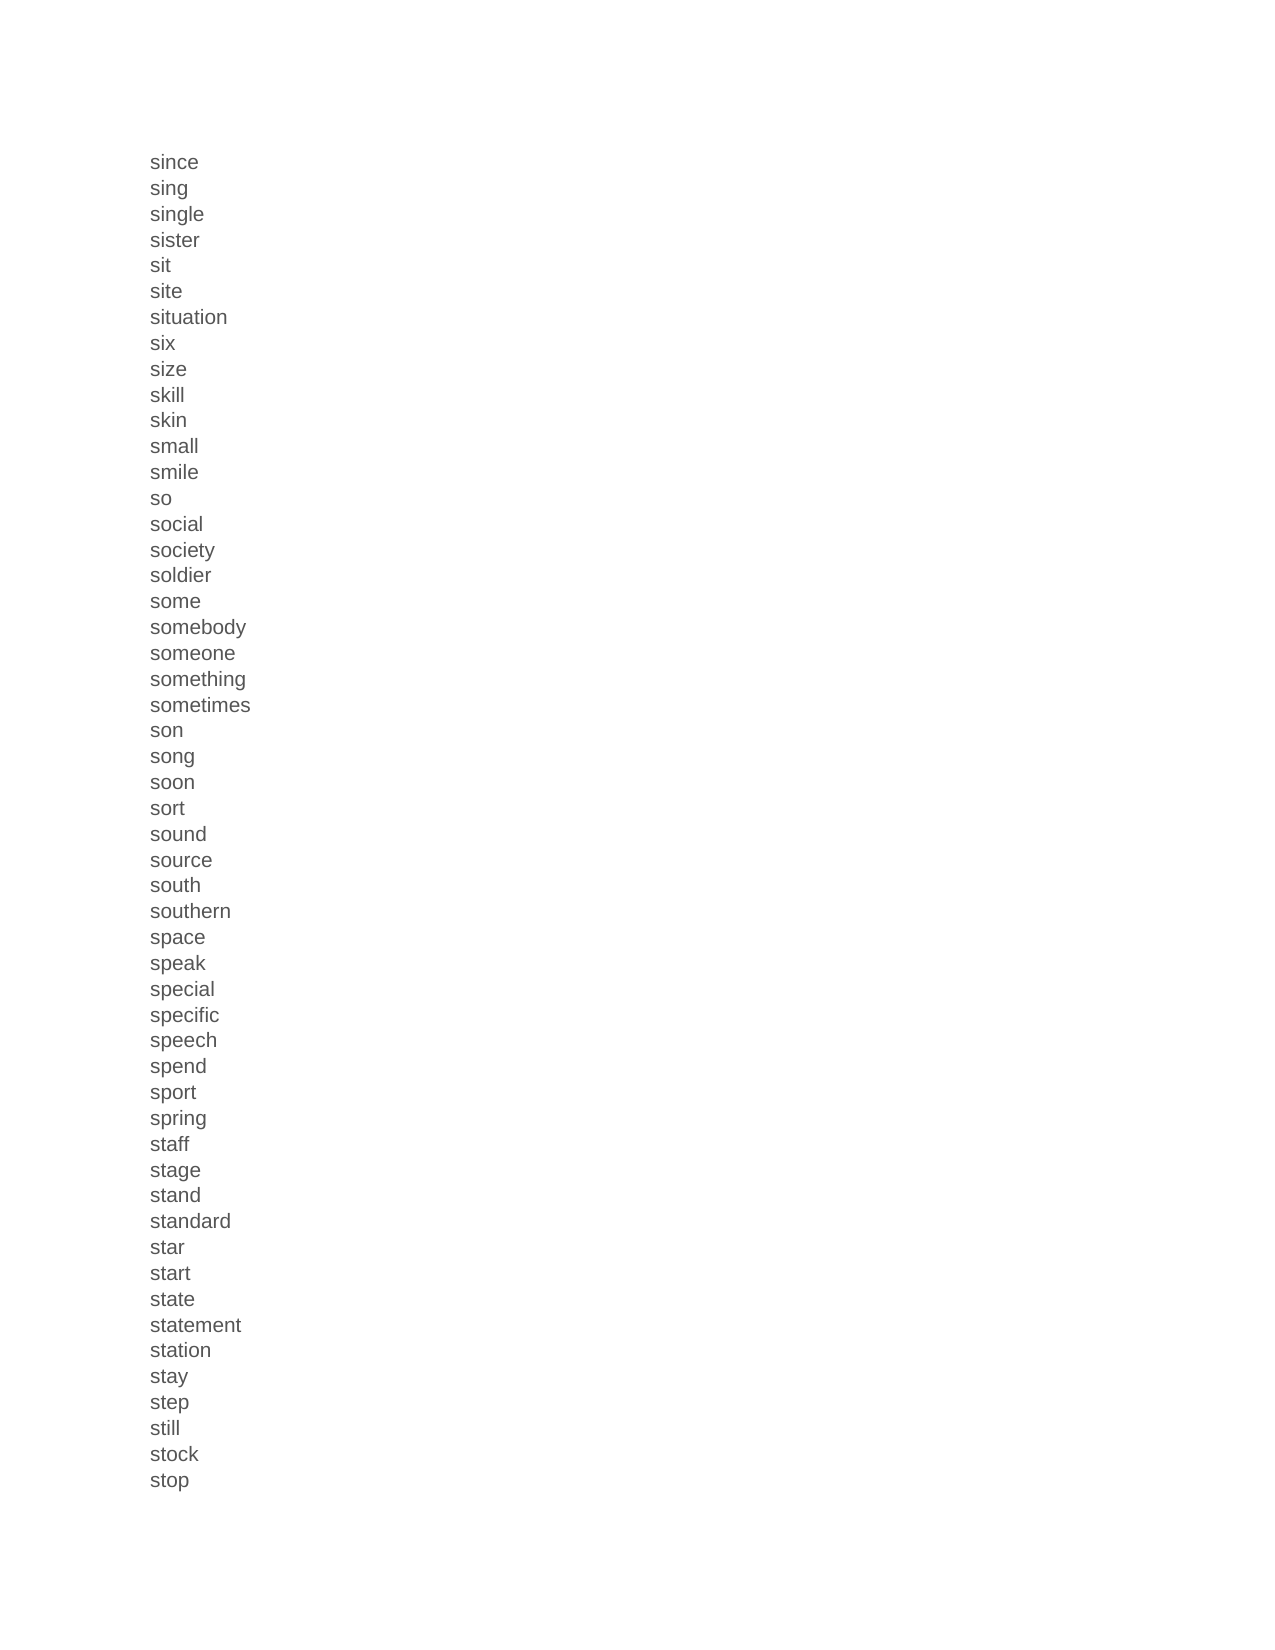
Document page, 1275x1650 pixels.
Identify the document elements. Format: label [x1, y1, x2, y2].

text [150, 150, 1125, 1491]
